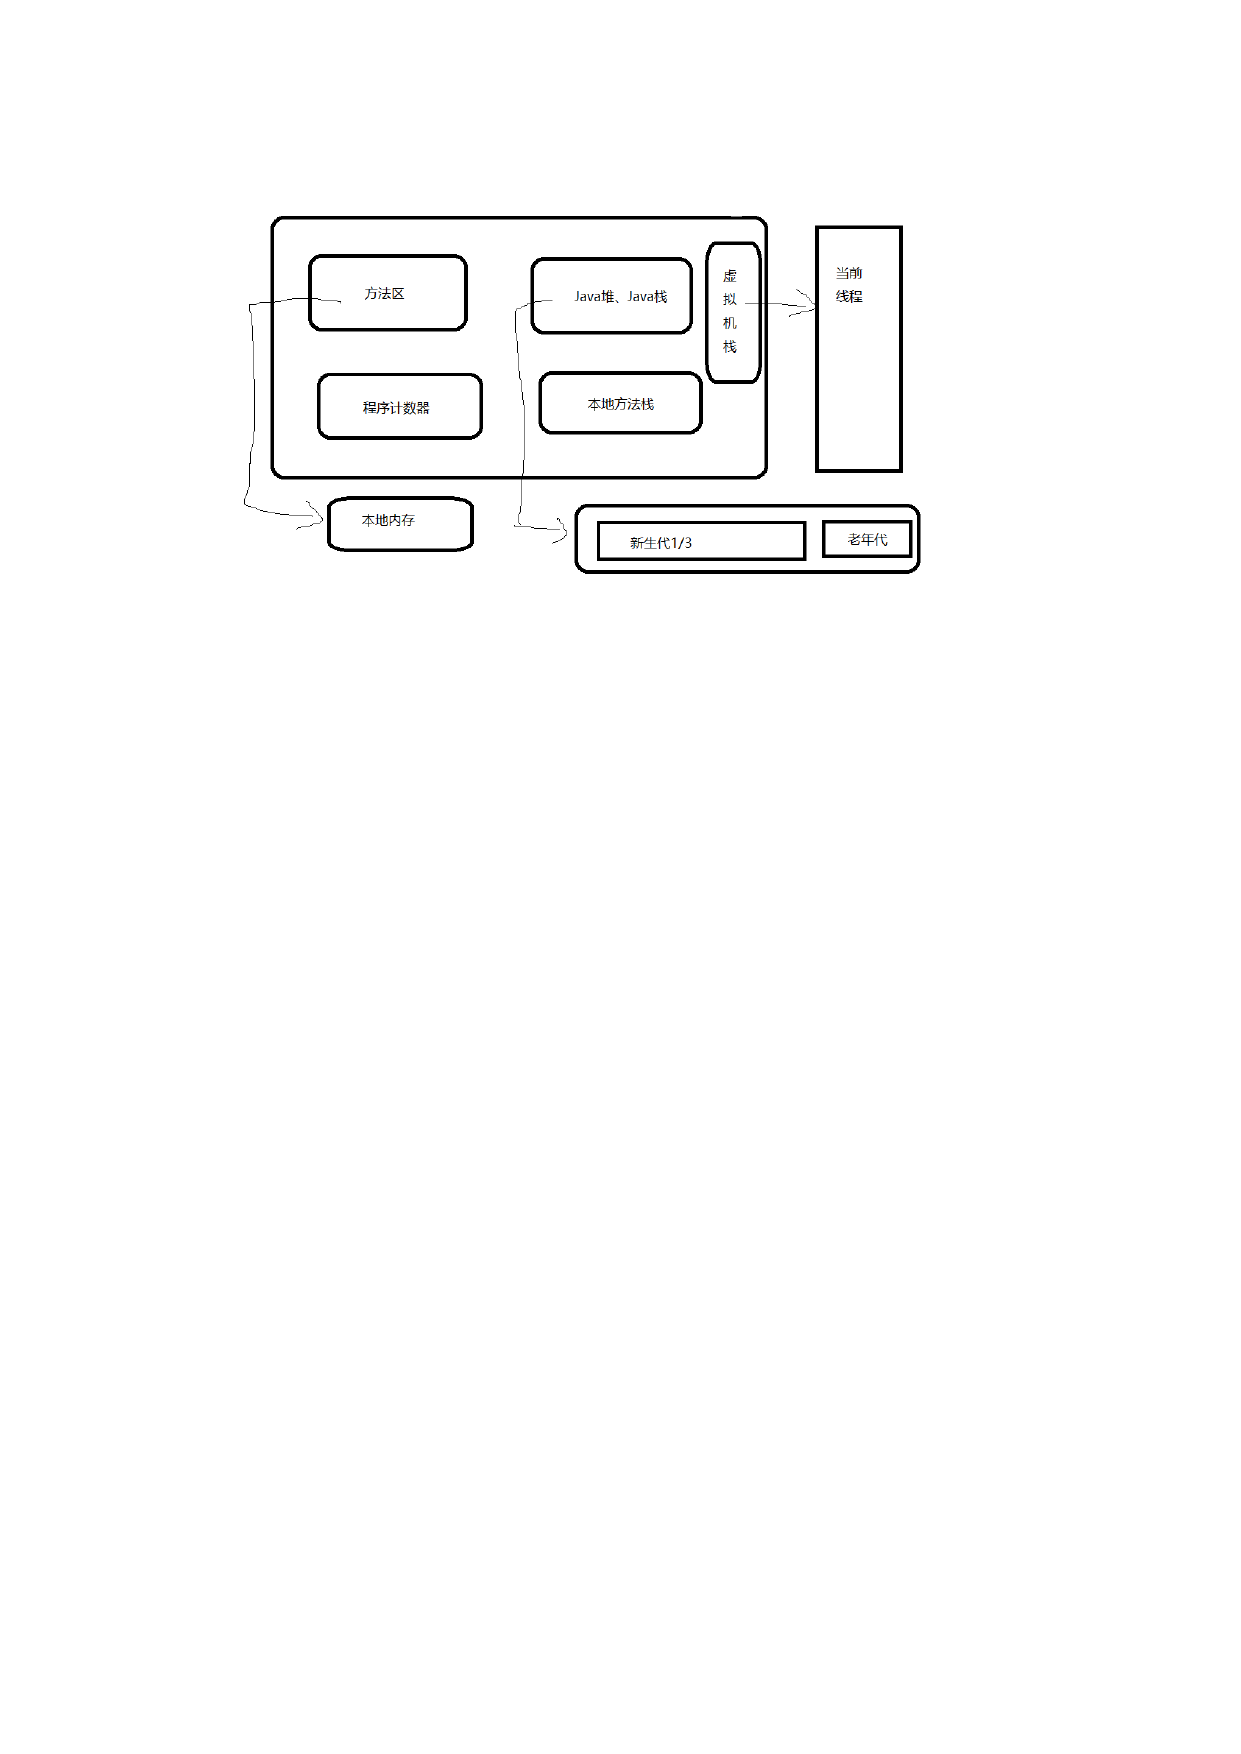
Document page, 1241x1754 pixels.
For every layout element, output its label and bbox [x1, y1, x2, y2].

picture [187, 162, 943, 588]
